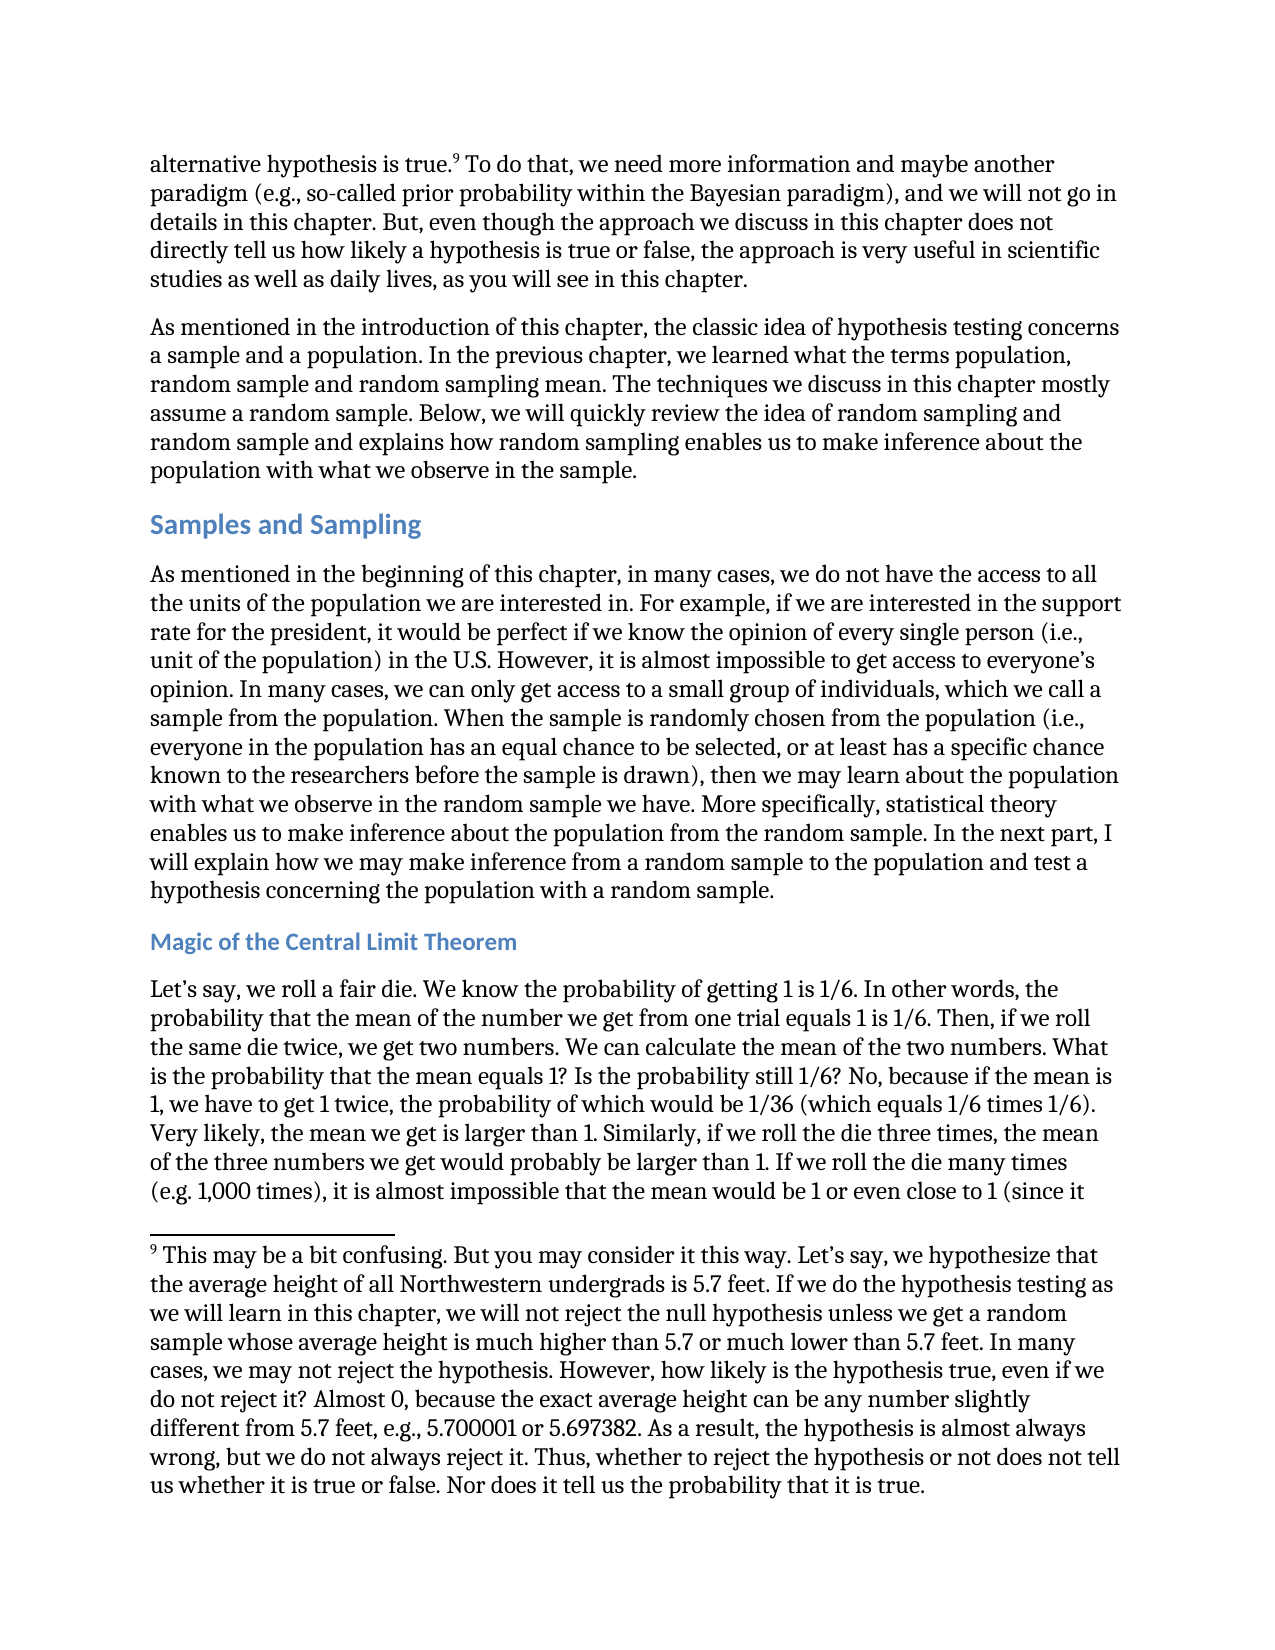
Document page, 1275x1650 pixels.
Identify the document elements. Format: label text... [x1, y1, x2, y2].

subtitle Samples and Sampling [150, 506, 1125, 541]
text As mentioned in the beginning of this chapter, in many cases, we do not have the access to all the units of the population we are interested in. For example, if we are interested in the support rate for the president, it would be perfect if we know the opinion of every single person (i.e., unit of the population) in the U.S. However, it is almost impossible to get access to everyone’s opinion. In many cases, we can only get access to a small group of individuals, which we call a sample from the population. When the sample is randomly chosen from the population (i.e., everyone in the population has an equal chance to be selected, or at least has a specific chance known to the researchers before the sample is drawn), then we may learn about the population with what we observe in the random sample we have. More specifically, statistical theory enables us to make inference about the population from the random sample. In the next part, I will explain how we may make inference from a random sample to the population and test a hypothesis concerning the population with a random sample. [150, 560, 1125, 905]
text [150, 975, 1125, 1205]
text As mentioned in the introduction of this chapter, the classic idea of hypothesis testing concerns a sample and a population. In the previous chapter, we learned what the terms population, random sample and random sampling mean. The techniques we discuss in this chapter mostly assume a random sample. Below, we will quickly review the idea of random sampling and random sample and explains how random sampling enables us to make inference about the population with what we observe in the sample. [150, 312, 1125, 485]
subtitle Magic of the Central Limit Theorem [150, 926, 1125, 957]
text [150, 150, 1125, 294]
